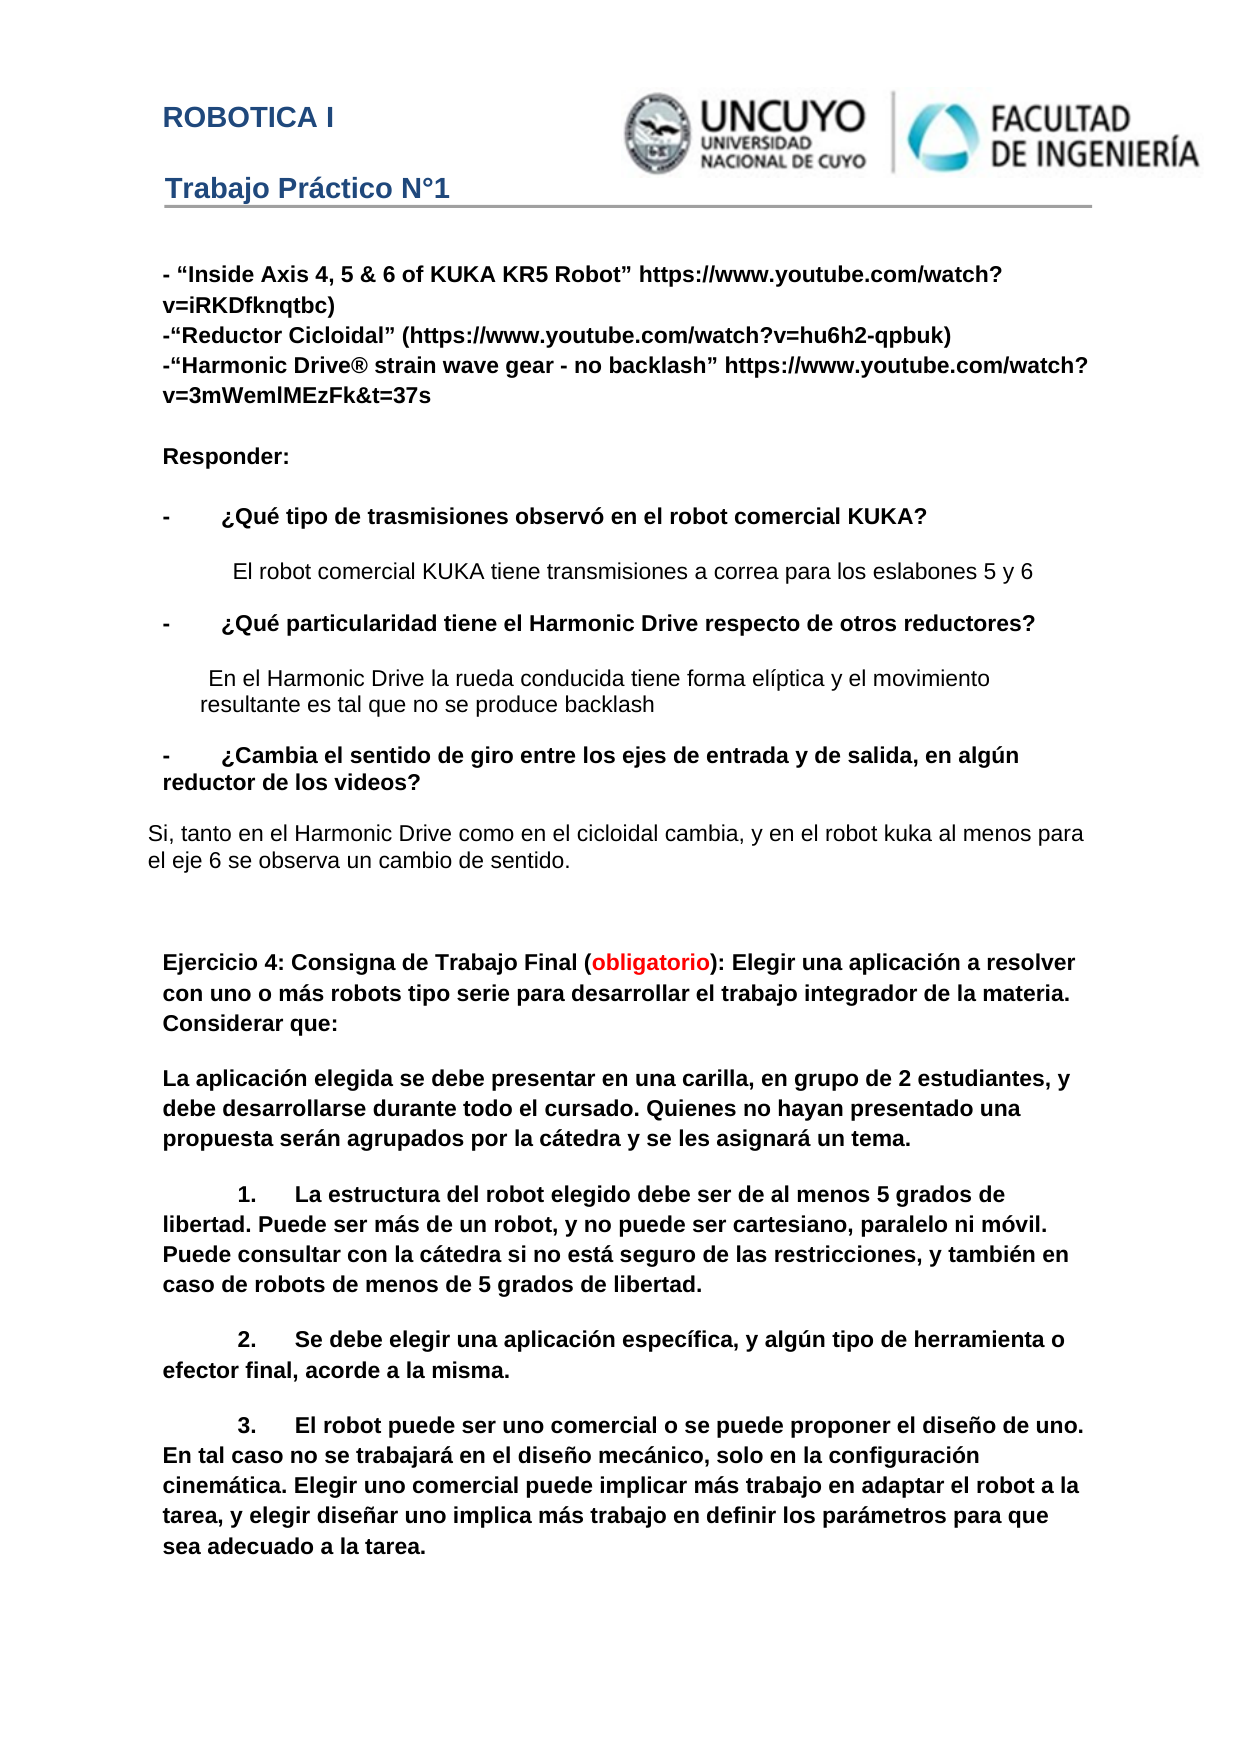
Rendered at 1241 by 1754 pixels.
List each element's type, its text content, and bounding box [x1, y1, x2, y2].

text La aplicación elegida se debe presentar en una carilla, en grupo de 2 estudiantes, y debe desarrollarse durante todo el cursado. Quienes no hayan presentado una propuesta serán agrupados por la cátedra y se les asignará un tema. [162, 1065, 1090, 1152]
text -“Harmonic Drive® strain wave gear - no backlash” https://www.youtube.com/watch?v=3mWemlMEzFk&t=37s [162, 352, 1090, 408]
text - ¿Cambia el sentido de giro entre los ejes de entrada y de salida, en algún reductor de los videos? [162, 742, 1090, 795]
text 1. La estructura del robot elegido debe ser de al menos 5 grados de libertad. Puede ser más de un robot, y no puede ser cartesiano, paralelo ni móvil. Puede consultar con la cátedra si no está seguro de las restricciones, y también en caso de robots de menos de 5 grados de libertad. [162, 1181, 1090, 1297]
text El robot comercial KUKA tiene transmisiones a correa para los eslabones 5 y 6 [200, 558, 1090, 584]
text 3. El robot puede ser uno comercial o se puede proponer el diseño de uno. En tal caso no se trabajará en el diseño mecánico, solo en la configuración cinemática. Elegir uno comercial puede implicar más trabajo en adaptar el robot a la tarea, y elegir diseñar uno implica más trabajo en definir los parámetros para que sea adecuado a la tarea. [162, 1412, 1090, 1559]
text 2. Se debe elegir una aplicación específica, y algún tipo de herramienta o efector final, acorde a la misma. [162, 1326, 1090, 1383]
text En el Harmonic Drive la rueda conducida tiene forma elíptica y el movimiento resultante es tal que no se produce backlash [200, 665, 1090, 717]
text Responder: [162, 443, 1090, 469]
text -“Reductor Cicloidal” (https://www.youtube.com/watch?v=hu6h2-qpbuk) [162, 322, 1090, 348]
text Si, tanto en el Harmonic Drive como en el cicloidal cambia, y en el robot kuka al menos para el eje 6 se observa un cambio de sentido. [148, 820, 1090, 873]
picture [621, 87, 1204, 178]
text - “Inside Axis 4, 5 & 6 of KUKA KR5 Robot” https://www.youtube.com/watch?v=iRKDfknqtbc) [162, 261, 1090, 318]
text - ¿Qué particularidad tiene el Harmonic Drive respecto de otros reductores? [162, 609, 1090, 636]
text - ¿Qué tipo de trasmisiones observó en el robot comercial KUKA? [162, 503, 1090, 529]
text Ejercicio 4: Consigna de Trabajo Final (obligatorio): Elegir una aplicación a resolver con uno o más robots tipo serie para desarrollar el trabajo integrador de la materia. Considerar que: [162, 949, 1090, 1036]
